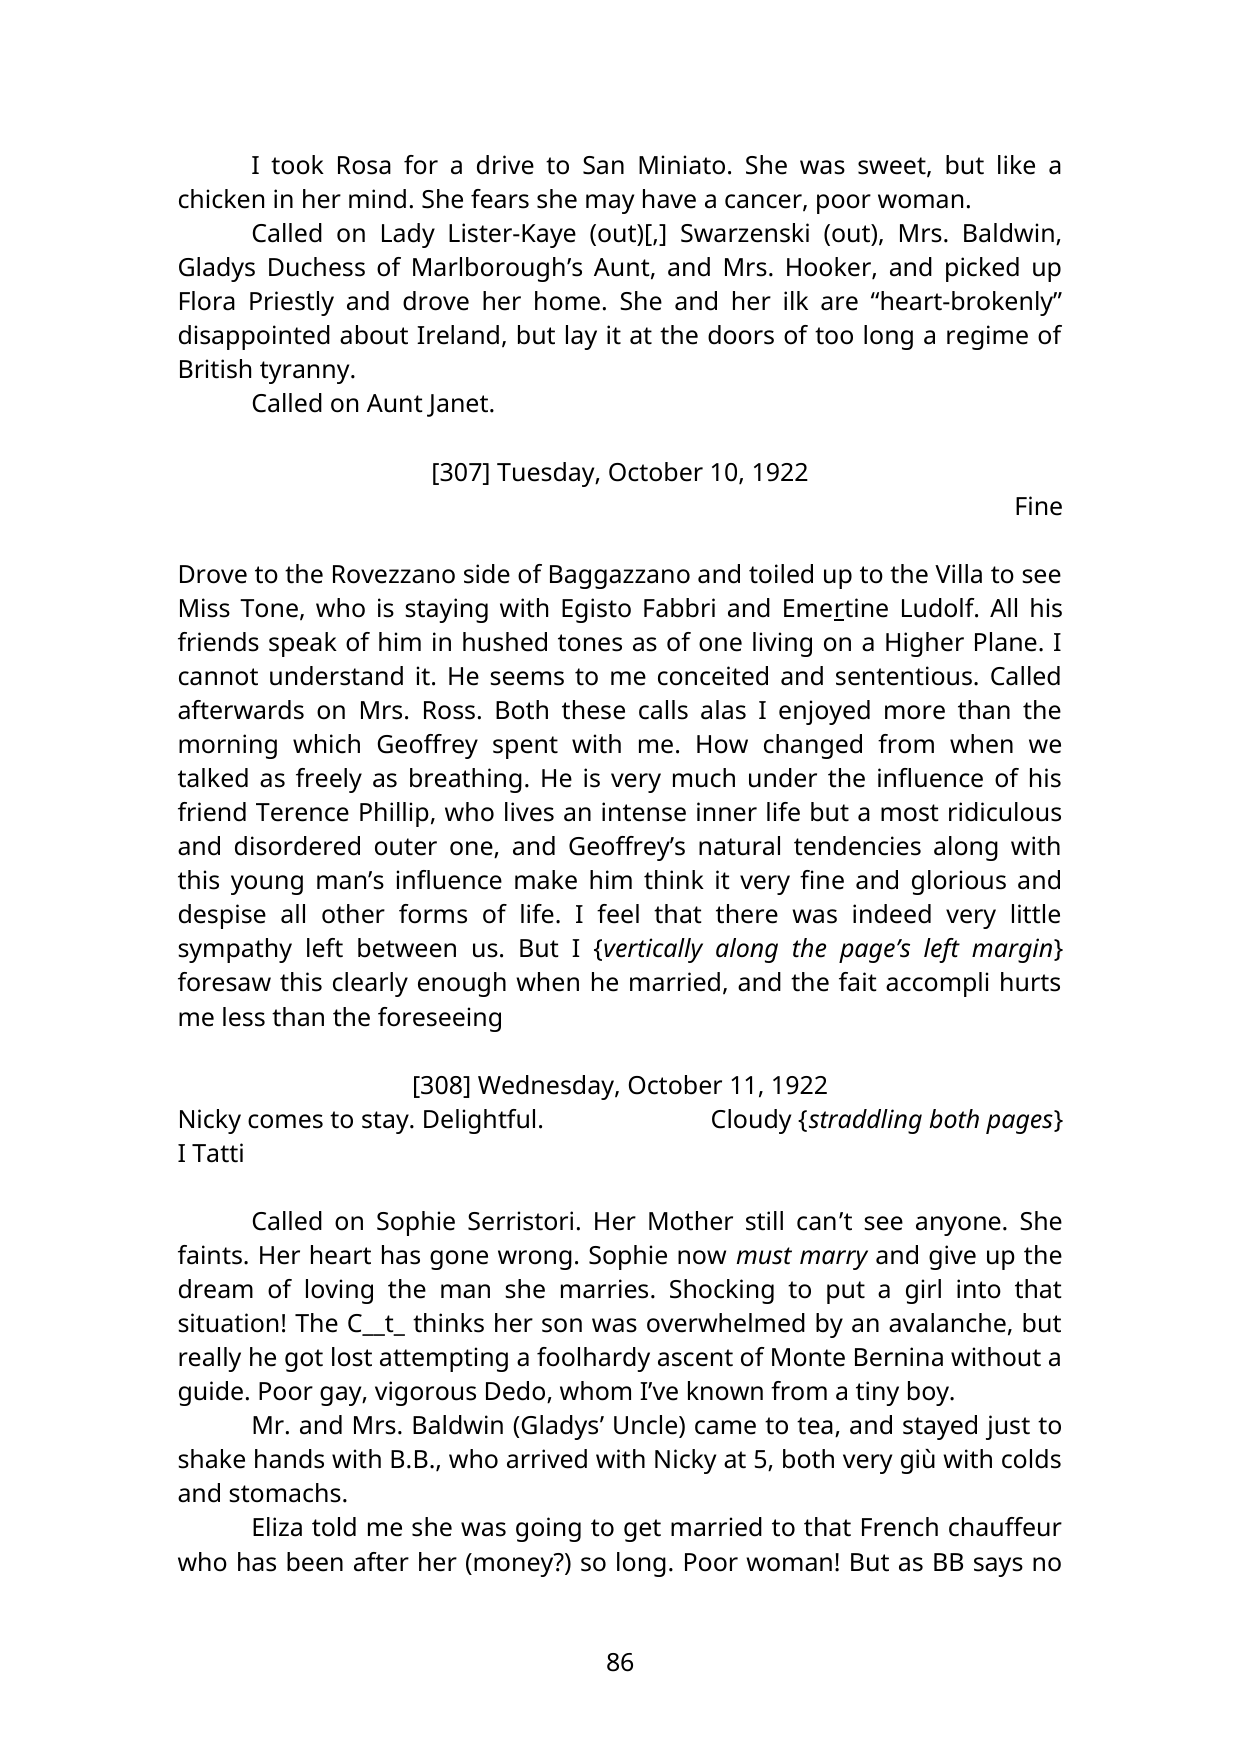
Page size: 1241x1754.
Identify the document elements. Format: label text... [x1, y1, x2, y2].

text Called on Aunt Janet. [177, 386, 1063, 420]
text [308] Wednesday, October 11, 1922 [177, 1067, 1063, 1101]
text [177, 1510, 1063, 1578]
text Called on Sophie Serristori. Her Mother still can’t see anyone. She faints. Her heart has gone wrong. Sophie now must marry and give up the dream of loving the man she marries. Shocking to put a girl into that situation! The C__t_ thinks her son was overwhelmed by an avalanche, but really he got lost attempting a foolhardy ascent of Monte Bernina without a guide. Poor gay, vigorous Dedo, whom I’ve known from a tiny boy. [177, 1203, 1063, 1408]
text I took Rosa for a drive to San Miniato. She was sweet, but like a chicken in her mind. She fears she may have a cancer, poor woman. [177, 148, 1063, 216]
text Mr. and Mrs. Baldwin (Gladys’ Uncle) came to tea, and stayed just to shake hands with B.B., who arrived with Nicky at 5, both very giù with colds and stomachs. [177, 1408, 1063, 1510]
text Nicky comes to stay. Delightful. Cloudy {straddling both pages} I Tatti [177, 1101, 1063, 1169]
text Drove to the Rovezzano side of Baggazzano and toiled up to the Villa to see Miss Tone, who is staying with Egisto Fabbri and Emertine Ludolf. All his friends speak of him in hushed tones as of one living on a Higher Plane. I cannot understand it. He seems to me conceited and sententious. Called afterwards on Mrs. Ross. Both these calls alas I enjoyed more than the morning which Geoffrey spent with me. How changed from when we talked as freely as breathing. He is very much under the influence of his friend Terence Phillip, who lives an intense inner life but a most ridiculous and disordered outer one, and Geoffrey’s natural tendencies along with this young man’s influence make him think it very fine and glorious and despise all other forms of life. I feel that there was indeed very little sympathy left between us. But I {vertically along the page’s left margin} foresaw this clearly enough when he married, and the fait accompli hurts me less than the foreseeing [177, 556, 1063, 1033]
text [307] Tuesday, October 10, 1922 [177, 454, 1063, 488]
text Called on Lady Lister-Kaye (out)[,] Swarzenski (out), Mrs. Baldwin, Gladys Duchess of Marlborough’s Aunt, and Mrs. Hooker, and picked up Flora Priestly and drove her home. She and her ilk are “heart-brokenly” disappointed about Ireland, but lay it at the doors of too long a regime of British tyranny. [177, 216, 1063, 386]
text Fine [177, 488, 1063, 522]
